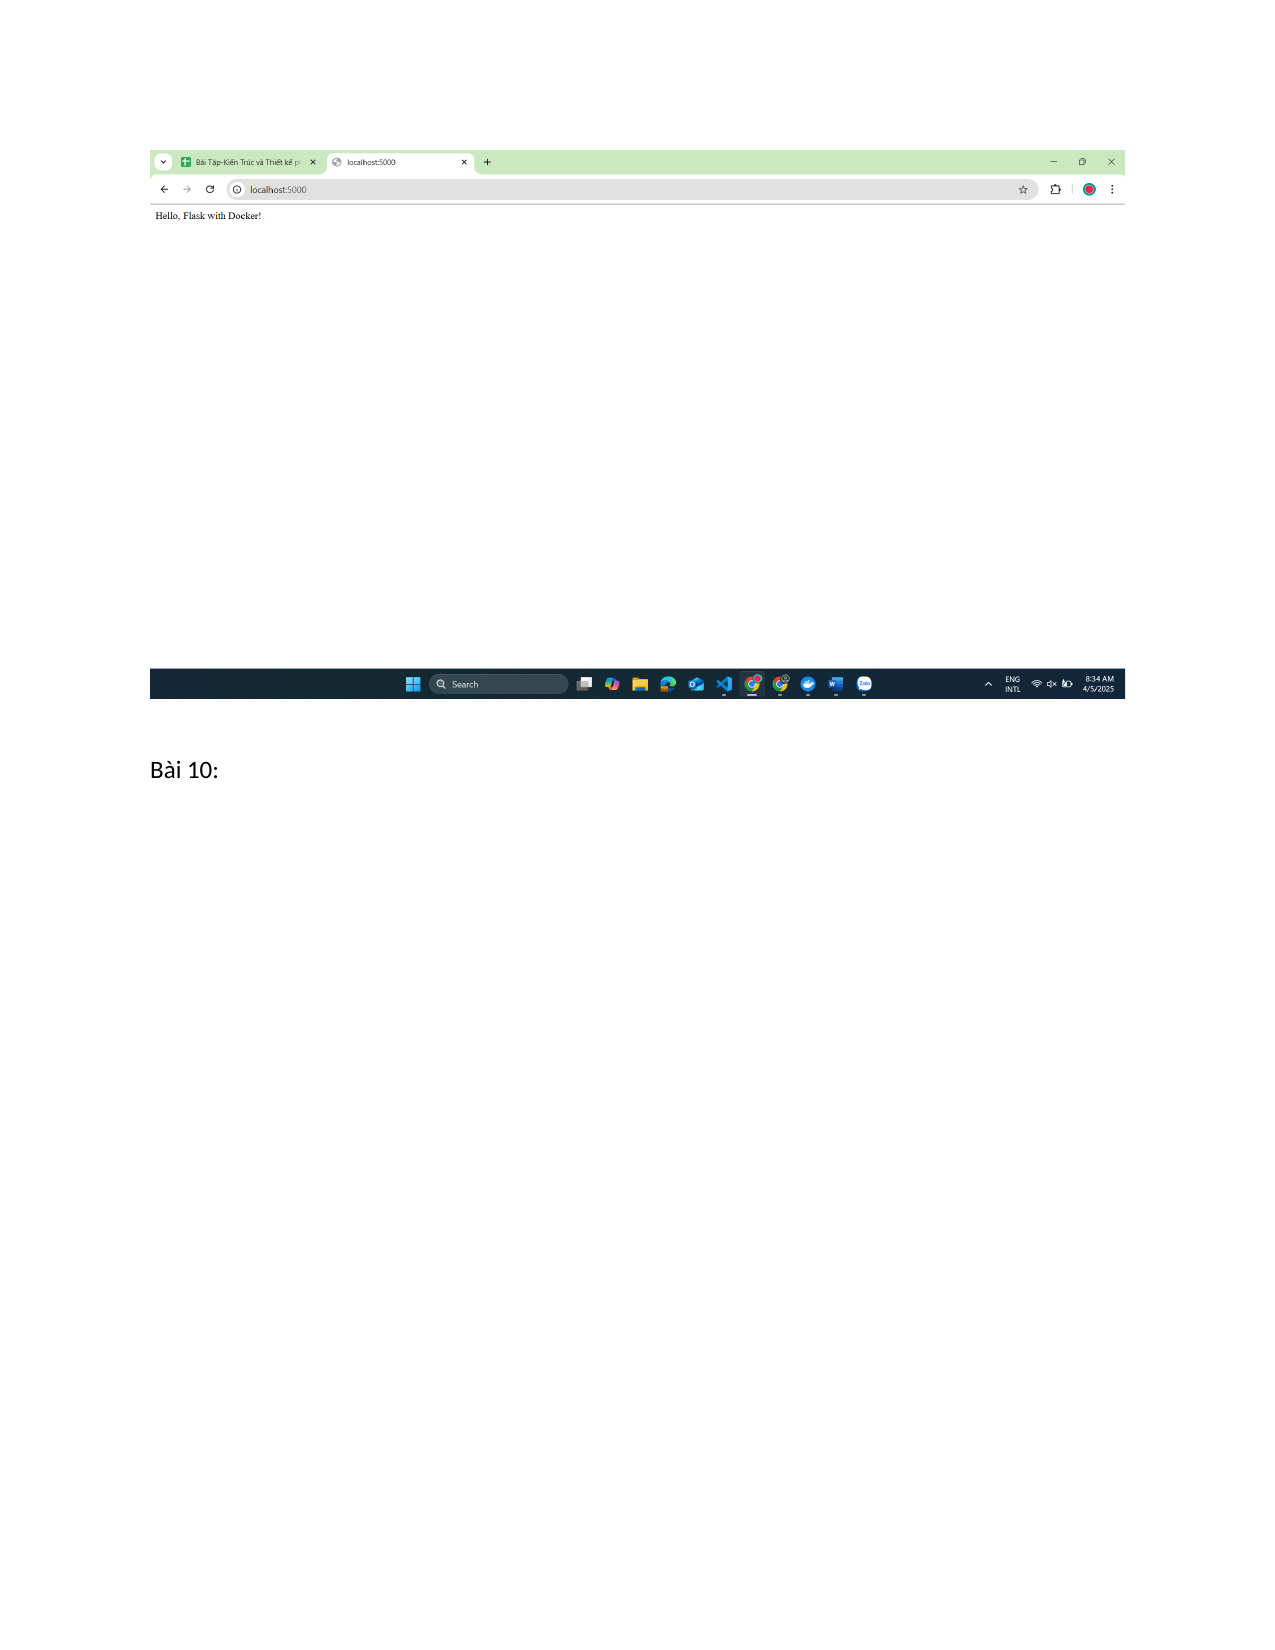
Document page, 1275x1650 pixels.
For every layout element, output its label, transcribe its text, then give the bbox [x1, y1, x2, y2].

text Bài 10: [150, 754, 1125, 855]
picture [150, 150, 1125, 699]
